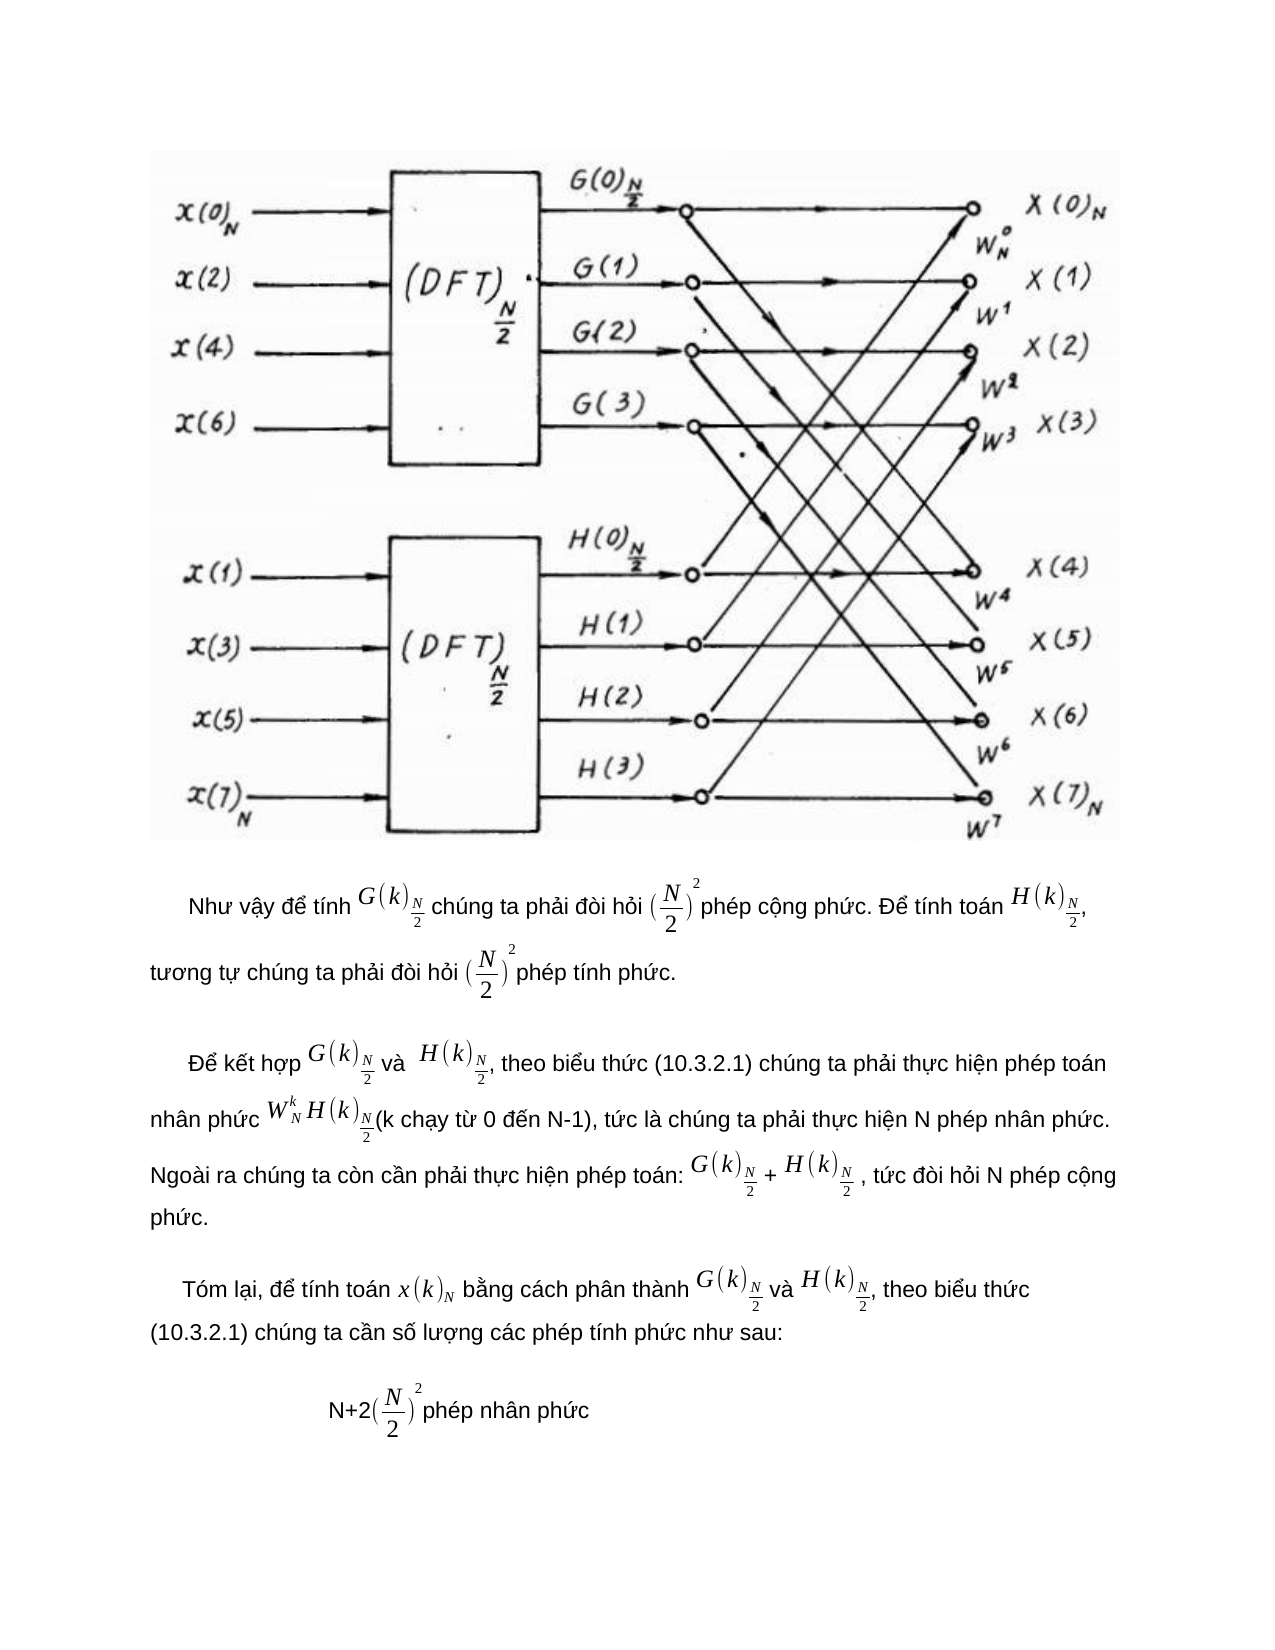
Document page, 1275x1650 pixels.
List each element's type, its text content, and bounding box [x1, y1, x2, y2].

text N+2phép nhân phức [150, 1379, 1125, 1442]
text Như vậy để tính chúng ta phải đòi hỏi phép cộng phức. Để tính toán , tương tự chúng ta phải đòi hỏi phép tính phức. [150, 875, 1125, 1003]
text Tóm lại, để tính toán bằng cách phân thành và , theo biểu thức (10.3.2.1) chúng ta cần số lượng các phép tính phức như sau: [150, 1264, 1125, 1345]
text Để kết hợp và , theo biểu thức (10.3.2.1) chúng ta phải thực hiện phép toán nhân phức (k chạy từ 0 đến N-1), tức là chúng ta phải thực hiện N phép nhân phức. Ngoài ra chúng ta còn cần phải thực hiện phép toán: + , tức đòi hỏi N phép cộng phức. [150, 1038, 1125, 1230]
picture [150, 150, 1121, 841]
